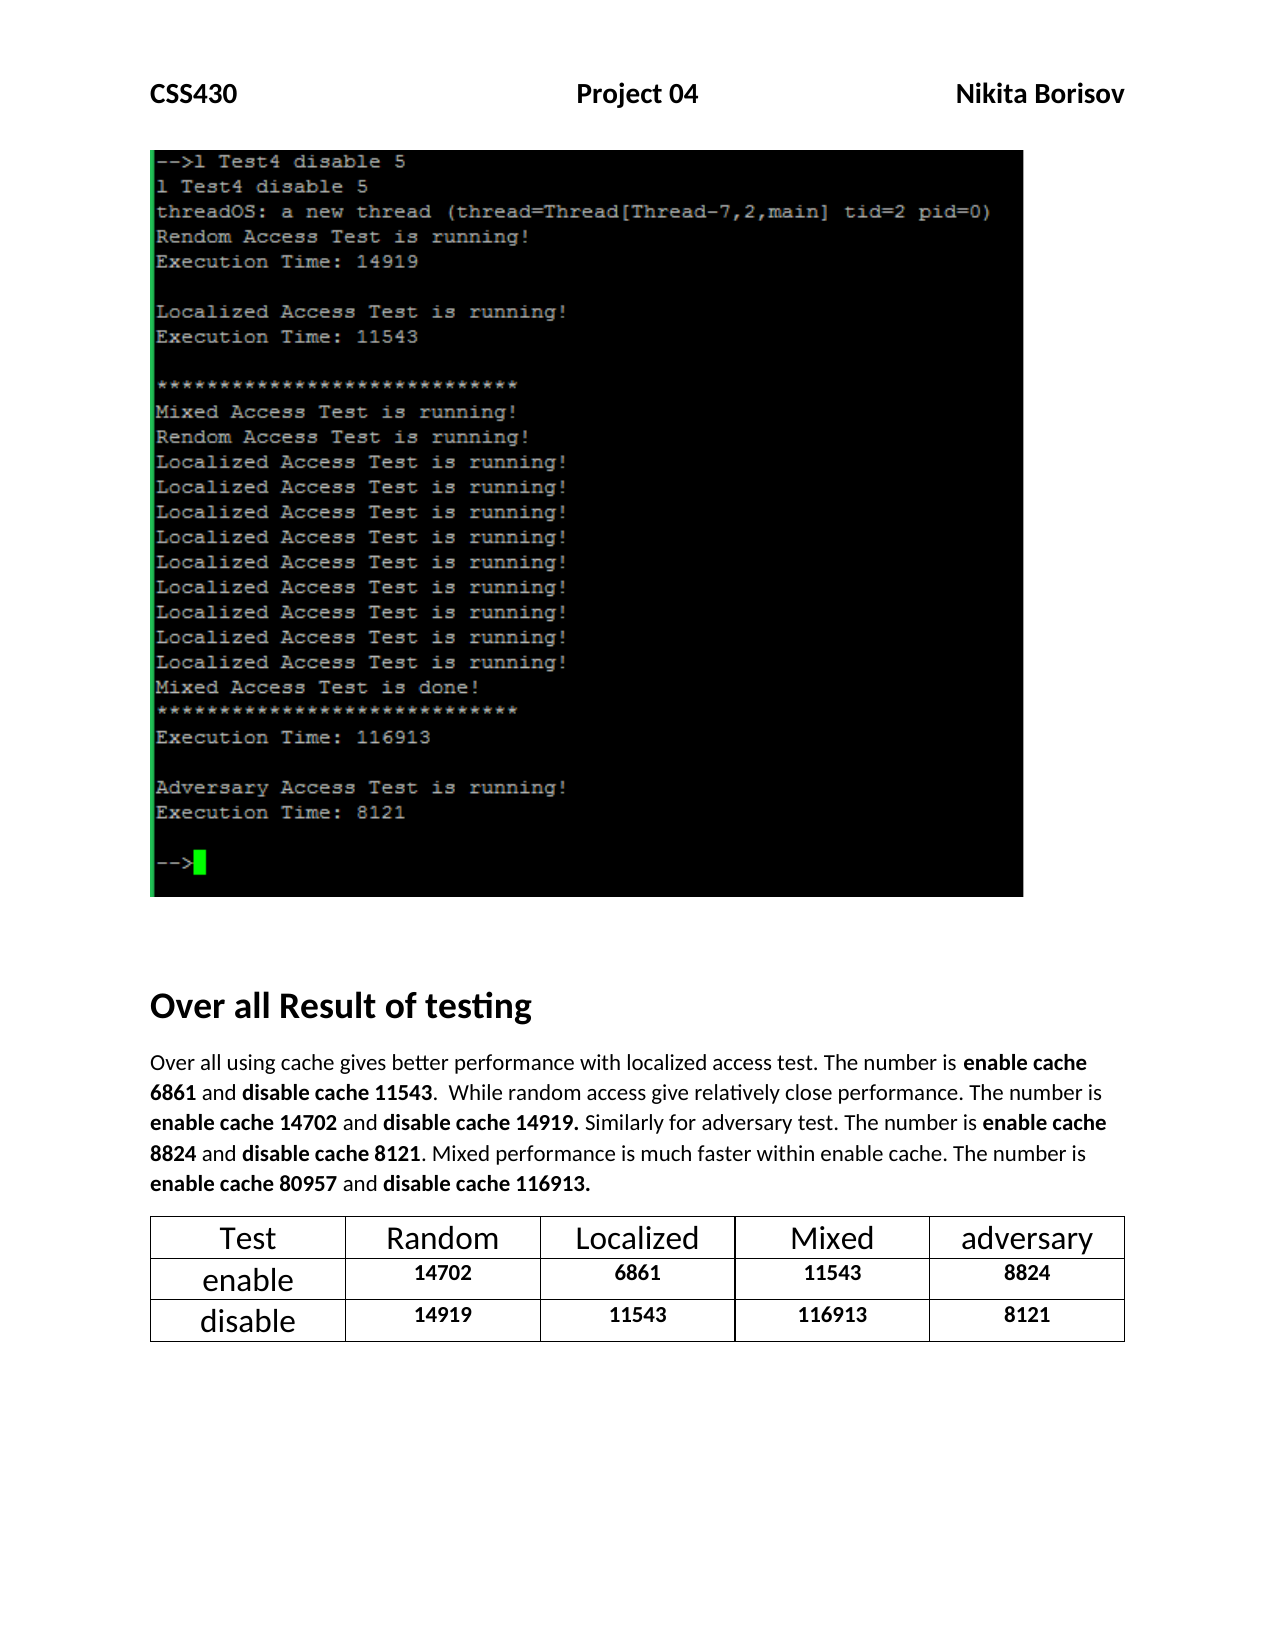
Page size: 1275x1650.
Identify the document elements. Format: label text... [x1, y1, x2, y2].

table_header Random [346, 1217, 540, 1257]
table_header Localized [541, 1217, 734, 1257]
table_cell enable [151, 1259, 345, 1299]
picture [150, 150, 1024, 897]
table_cell 6861 [541, 1259, 734, 1299]
text Over all Result of testing [150, 982, 1125, 1028]
table_header Test [151, 1217, 345, 1257]
text Over all using cache gives better performance with localized access test. The number is enable cache 6861 and disable cache 11543. While random access give relatively close performance. The number is enable cache 14702 and disable cache 14919. Similarly for adversary test. The number is enable cache 8824 and disable cache 8121. Mixed performance is much faster within enable cache. The number is enable cache 80957 and disable cache 116913. [150, 1048, 1125, 1197]
table_cell 8121 [930, 1300, 1124, 1341]
table_cell 8824 [930, 1259, 1124, 1299]
table_cell 11543 [736, 1259, 929, 1299]
table_cell disable [151, 1300, 345, 1341]
table_header adversary [930, 1217, 1124, 1257]
table_cell 14919 [346, 1300, 540, 1341]
table_cell 116913 [736, 1300, 929, 1341]
table_cell 11543 [541, 1300, 734, 1341]
table_cell 14702 [346, 1259, 540, 1299]
table_header Mixed [736, 1217, 929, 1257]
